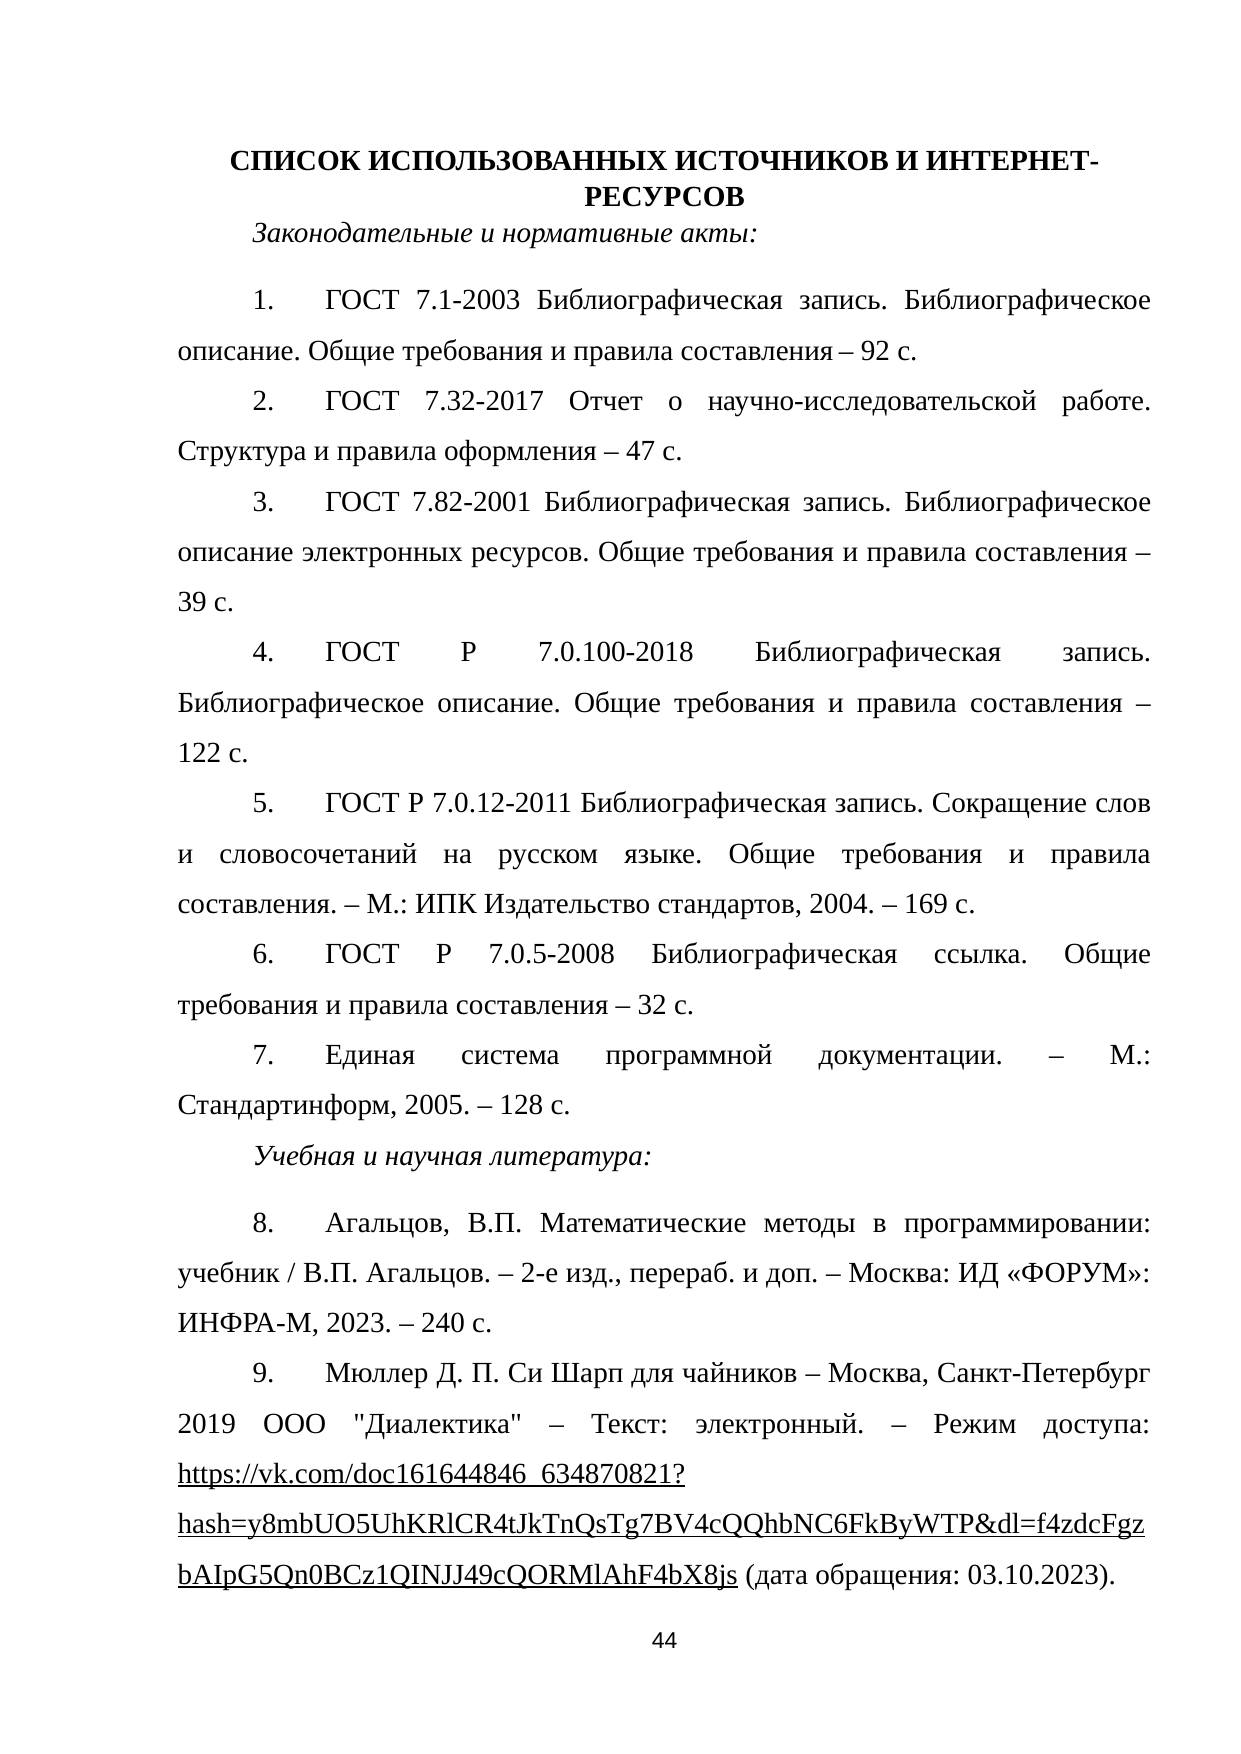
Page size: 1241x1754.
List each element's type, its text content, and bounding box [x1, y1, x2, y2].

list ГОСТ Р 7.0.100-2018 Библиографическая запись. Библиографическое описание. Общие требования и правила составления – 122 с. [177, 634, 1152, 769]
list ГОСТ Р 7.0.5-2008 Библиографическая ссылка. Общие требования и правила составления – 32 с. [177, 936, 1152, 1020]
text Учебная и научная литература: [177, 1138, 1152, 1171]
list ГОСТ 7.1-2003 Библиографическая запись. Библиографическое описание. Общие требования и правила составления – 92 с. [177, 282, 1152, 366]
list Мюллер Д. П. Си Шарп для чайников – Москва, Санкт-Петербург 2019 ООО "Диалектика" – Текст: электронный. – Режим доступа: https://vk.com/doc161644846_634870821?hash=y8mbUO5UhKRlCR4tJkTnQsTg7BV4cQQhbNC6FkByWTP&dl=f4zdcFgzbAIpG5Qn0BCz1QINJJ49cQORMlAhF4bX8js (дата обращения: 03.10.2023). [177, 1356, 1152, 1590]
list Агальцов, В.П. Математические методы в программировании: учебник / В.П. Агальцов. – 2-е изд., перераб. и доп. – Москва: ИД «ФОРУМ»: ИНФРА-М, 2023. – 240 с. [177, 1205, 1152, 1339]
list ГОСТ Р 7.0.12-2011 Библиографическая запись. Сокращение слов и словосочетаний на русском языке. Общие требования и правила составления. – М.: ИПК Издательство стандартов, 2004. – 169 с. [177, 786, 1152, 920]
list ГОСТ 7.32-2017 Отчет о научно-исследовательской работе. Структура и правила оформления – 47 с. [177, 383, 1152, 467]
list Единая система программной документации. – М.: Стандартинформ, 2005. – 128 с. [177, 1037, 1152, 1121]
list ГОСТ 7.82-2001 Библиографическая запись. Библиографическое описание электронных ресурсов. Общие требования и правила составления – 39 с. [177, 484, 1152, 618]
text Законодательные и нормативные акты: [177, 215, 1152, 249]
subtitle СПИСОК ИСПОЛЬЗОВАННЫХ ИСТОЧНИКОВ И ИНТЕРНЕТ-РЕСУРСОВ [177, 143, 1152, 213]
